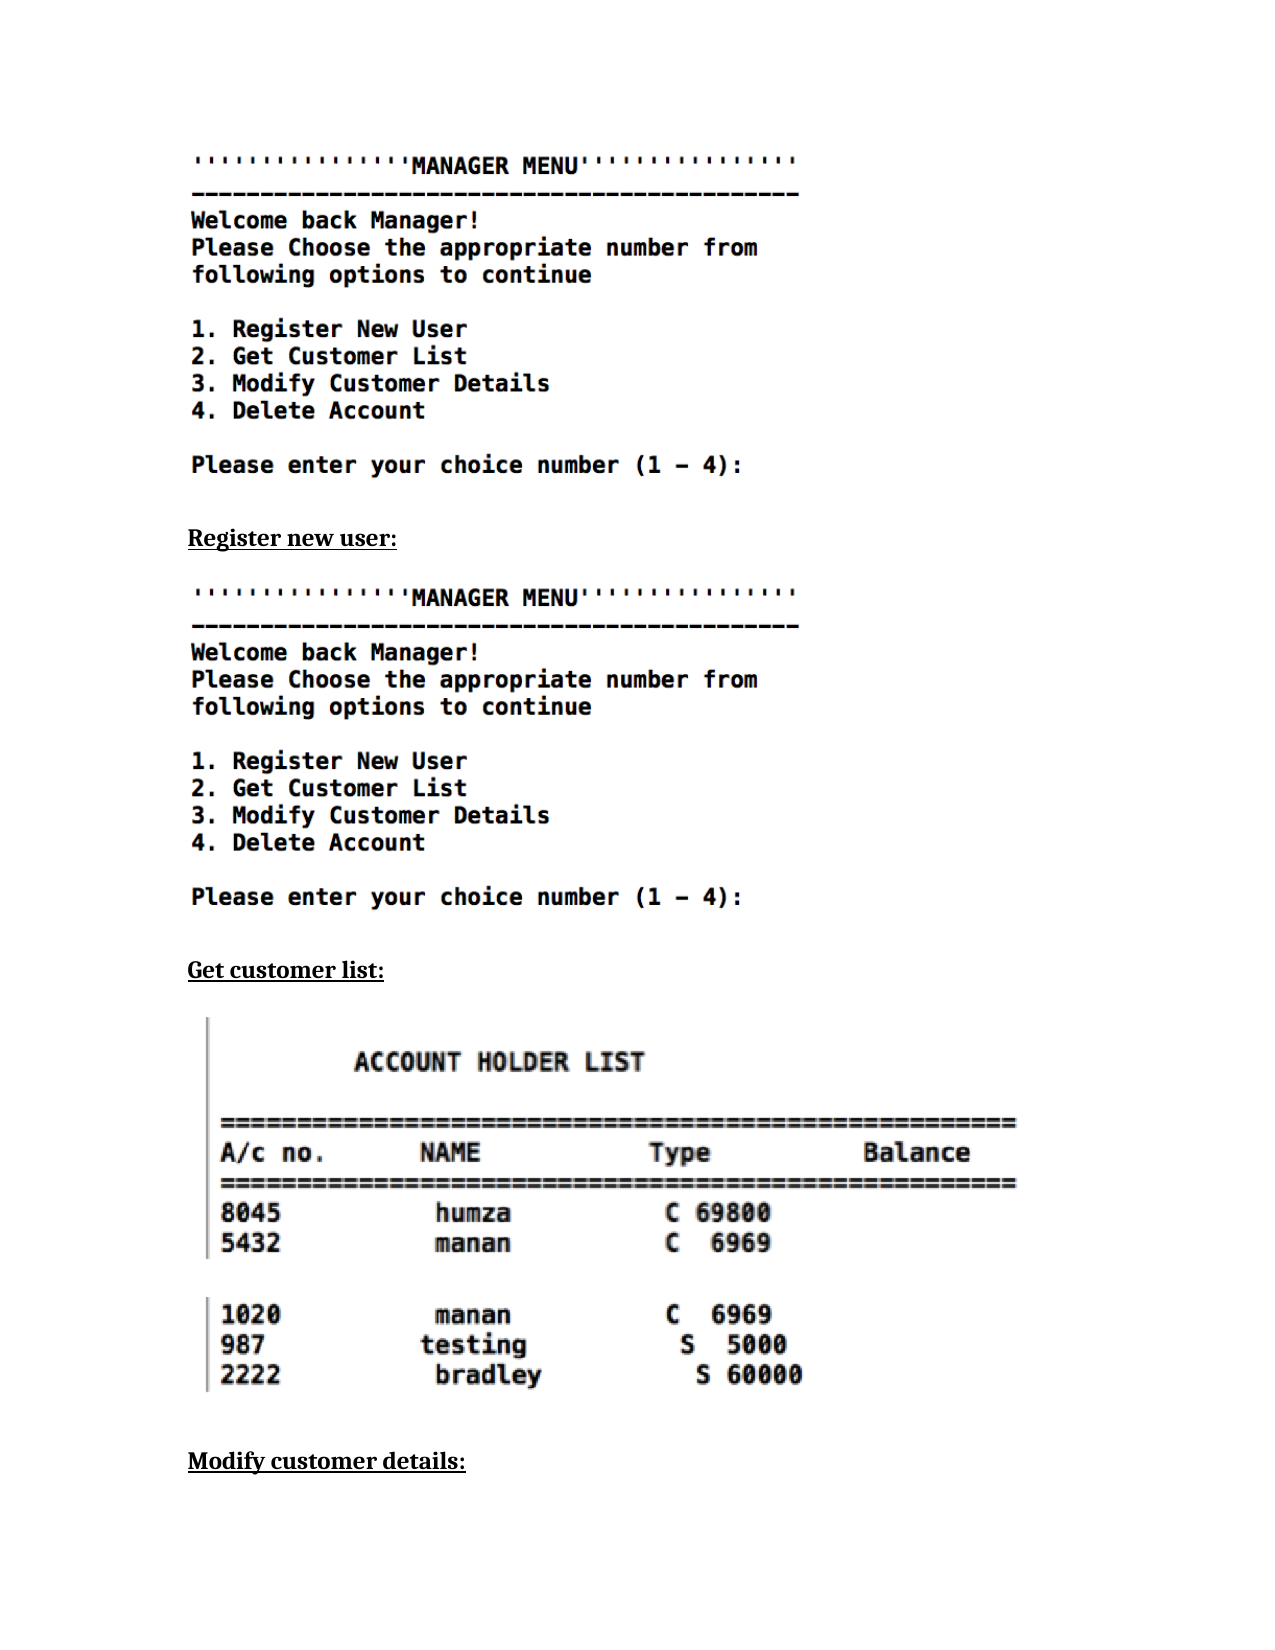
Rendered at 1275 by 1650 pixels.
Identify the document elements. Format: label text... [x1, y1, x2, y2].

text Register new user: [187, 524, 1087, 553]
picture [187, 1013, 1088, 1418]
picture [187, 150, 832, 496]
text Modify customer details: [187, 1447, 1087, 1476]
text Get customer list: [187, 956, 1087, 1013]
picture [187, 581, 832, 928]
